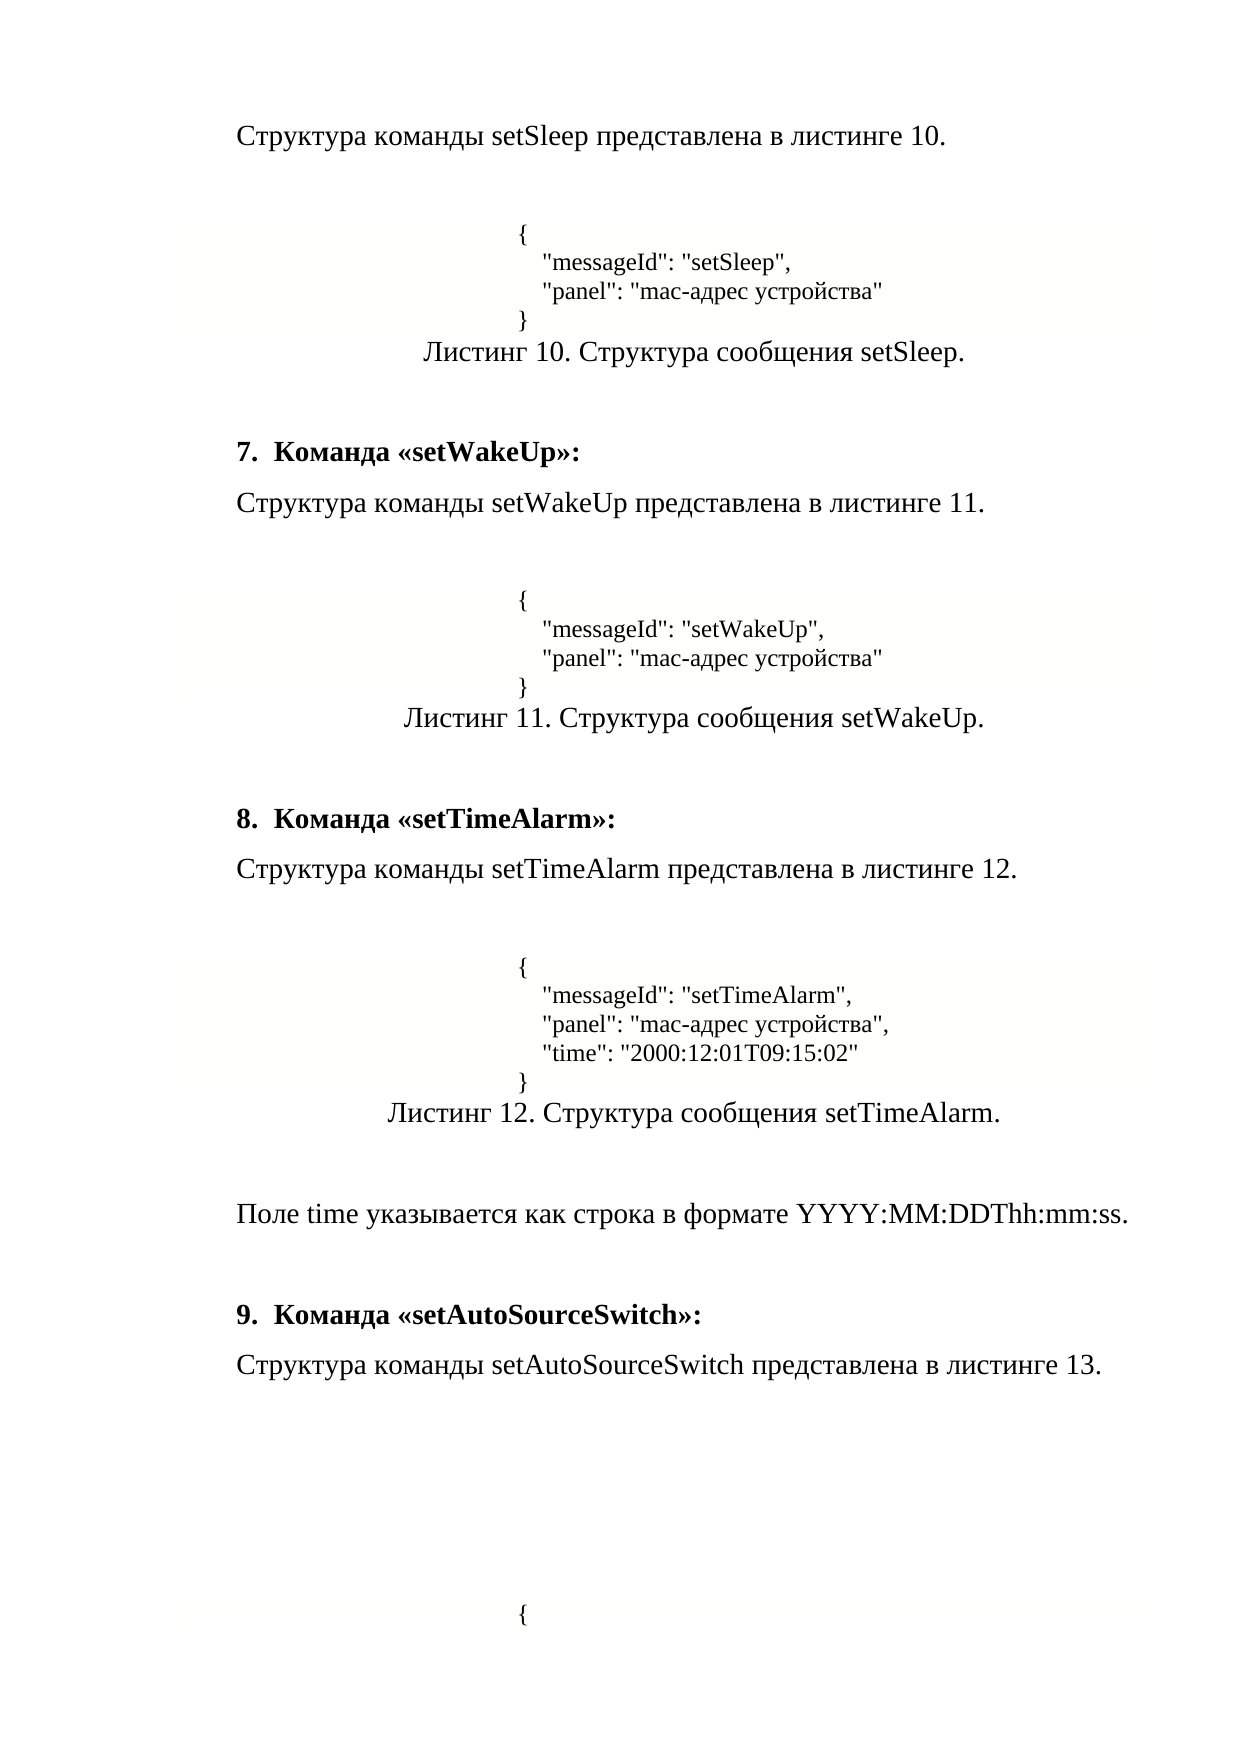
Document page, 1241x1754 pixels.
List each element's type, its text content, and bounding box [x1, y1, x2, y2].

text } [177, 672, 1152, 700]
text "panel": "mac-адрес устройства" [177, 643, 1152, 672]
list Команда «setTimeAlarm»: [236, 801, 1152, 834]
list Листинг 12. Структура сообщения setTimeAlarm. [177, 1096, 1152, 1129]
list Команда «setAutoSourceSwitch»: [236, 1297, 1152, 1330]
text "messageId": "setTimeAlarm", [177, 981, 1152, 1009]
list Структура команды setAutoSourceSwitch представлена в листинге 13. [177, 1347, 1152, 1381]
text "panel": "mac-адрес устройства" [177, 276, 1152, 305]
list Структура команды setWakeUp представлена в листинге 11. [177, 485, 1152, 518]
text } [177, 305, 1152, 334]
text { [177, 1599, 1152, 1627]
text } [177, 1067, 1152, 1096]
list Листинг 11. Структура сообщения setWakeUp. [177, 700, 1152, 734]
text { [177, 219, 1152, 247]
list Листинг 10. Структура сообщения setSleep. [177, 334, 1152, 367]
text { [177, 952, 1152, 981]
text "panel": "mac-адрес устройства", [177, 1009, 1152, 1038]
text { [177, 585, 1152, 614]
text "messageId": "setSleep", [177, 247, 1152, 276]
text "messageId": "setWakeUp", [177, 614, 1152, 643]
list Поле time указывается как строка в формате YYYY:MM:DDThh:mm:ss. [177, 1196, 1152, 1230]
list Структура команды setTimeAlarm представлена в листинге 12. [177, 851, 1152, 885]
list Структура команды setSleep представлена в листинге 10. [177, 118, 1152, 152]
text "time": "2000:12:01T09:15:02" [177, 1038, 1152, 1067]
list Команда «setWakeUp»: [236, 434, 1152, 468]
